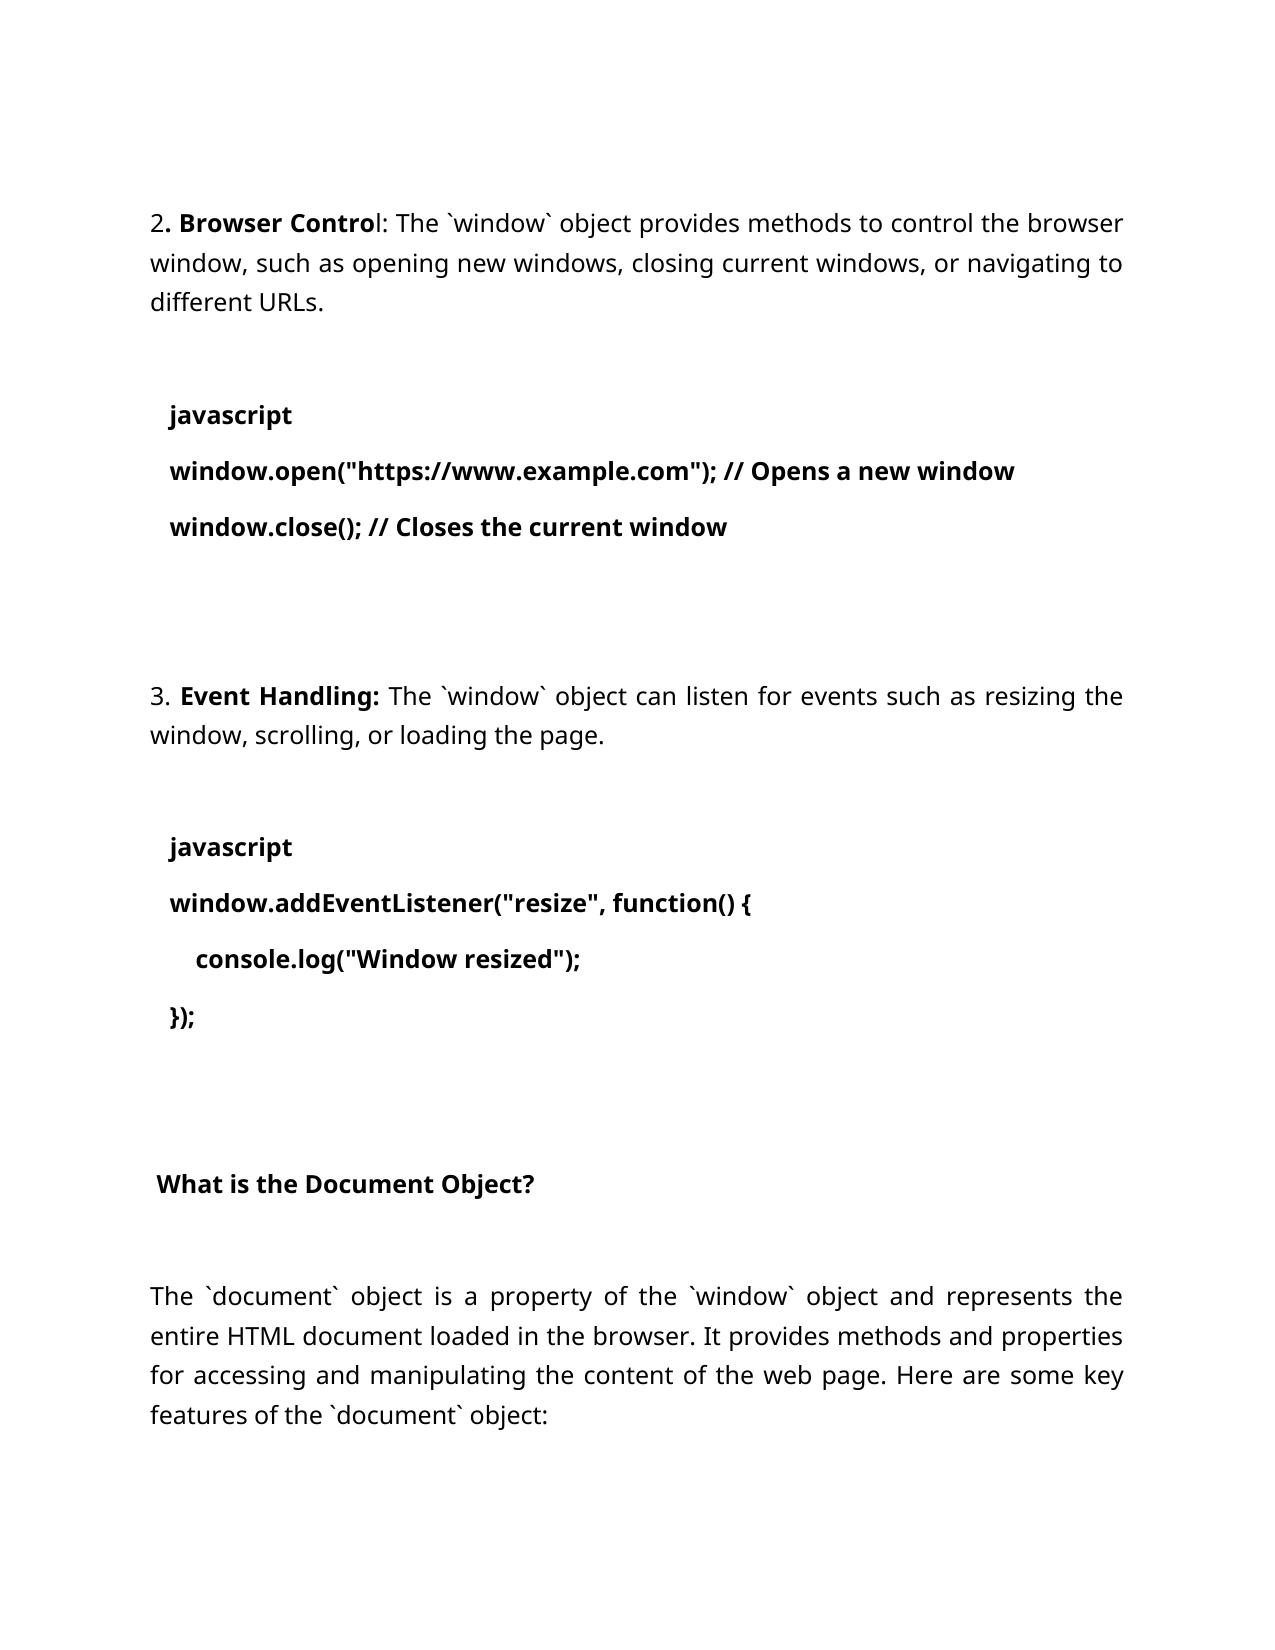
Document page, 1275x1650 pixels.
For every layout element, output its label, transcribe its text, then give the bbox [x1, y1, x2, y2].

text 2. Browser Control: The `window` object provides methods to control the browser window, such as opening new windows, closing current windows, or navigating to different URLs. [150, 206, 1125, 319]
text 3. Event Handling: The `window` object can listen for events such as resizing the window, scrolling, or loading the page. [150, 678, 1125, 752]
text What is the Document Object? [150, 1167, 1125, 1201]
text javascript [150, 397, 1125, 431]
text window.addEventListener("resize", function() { [150, 886, 1125, 920]
text window.open("https://www.example.com"); // Opens a new window [150, 453, 1125, 488]
text The `document` object is a property of the `window` object and represents the entire HTML document loaded in the browser. It provides methods and properties for accessing and manipulating the content of the web page. Here are some key features of the `document` object: [150, 1279, 1125, 1432]
text javascript [150, 830, 1125, 864]
text }); [150, 998, 1125, 1032]
text window.close(); // Closes the current window [150, 510, 1125, 544]
text console.log("Window resized"); [150, 942, 1125, 976]
